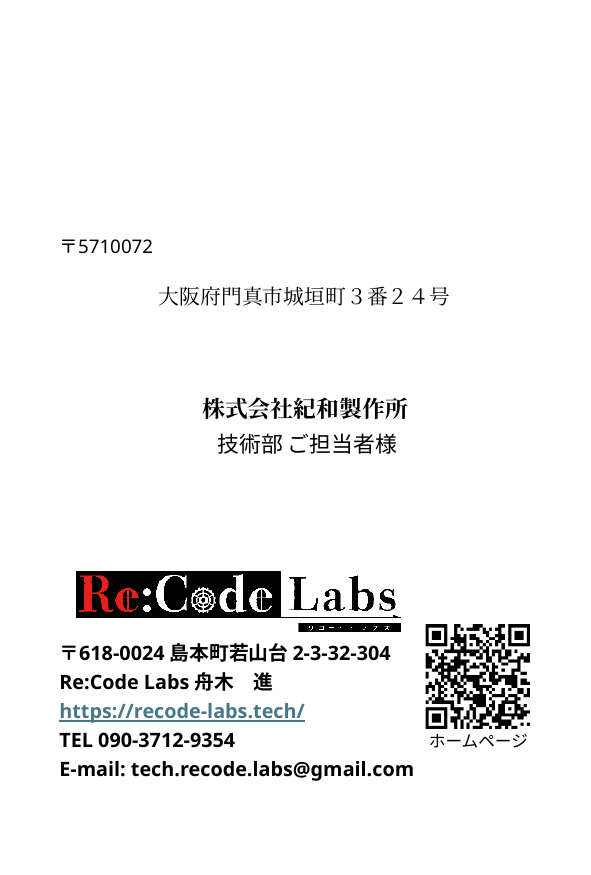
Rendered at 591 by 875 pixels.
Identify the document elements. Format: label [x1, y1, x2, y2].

picture [70, 513, 407, 677]
picture [425, 624, 530, 729]
